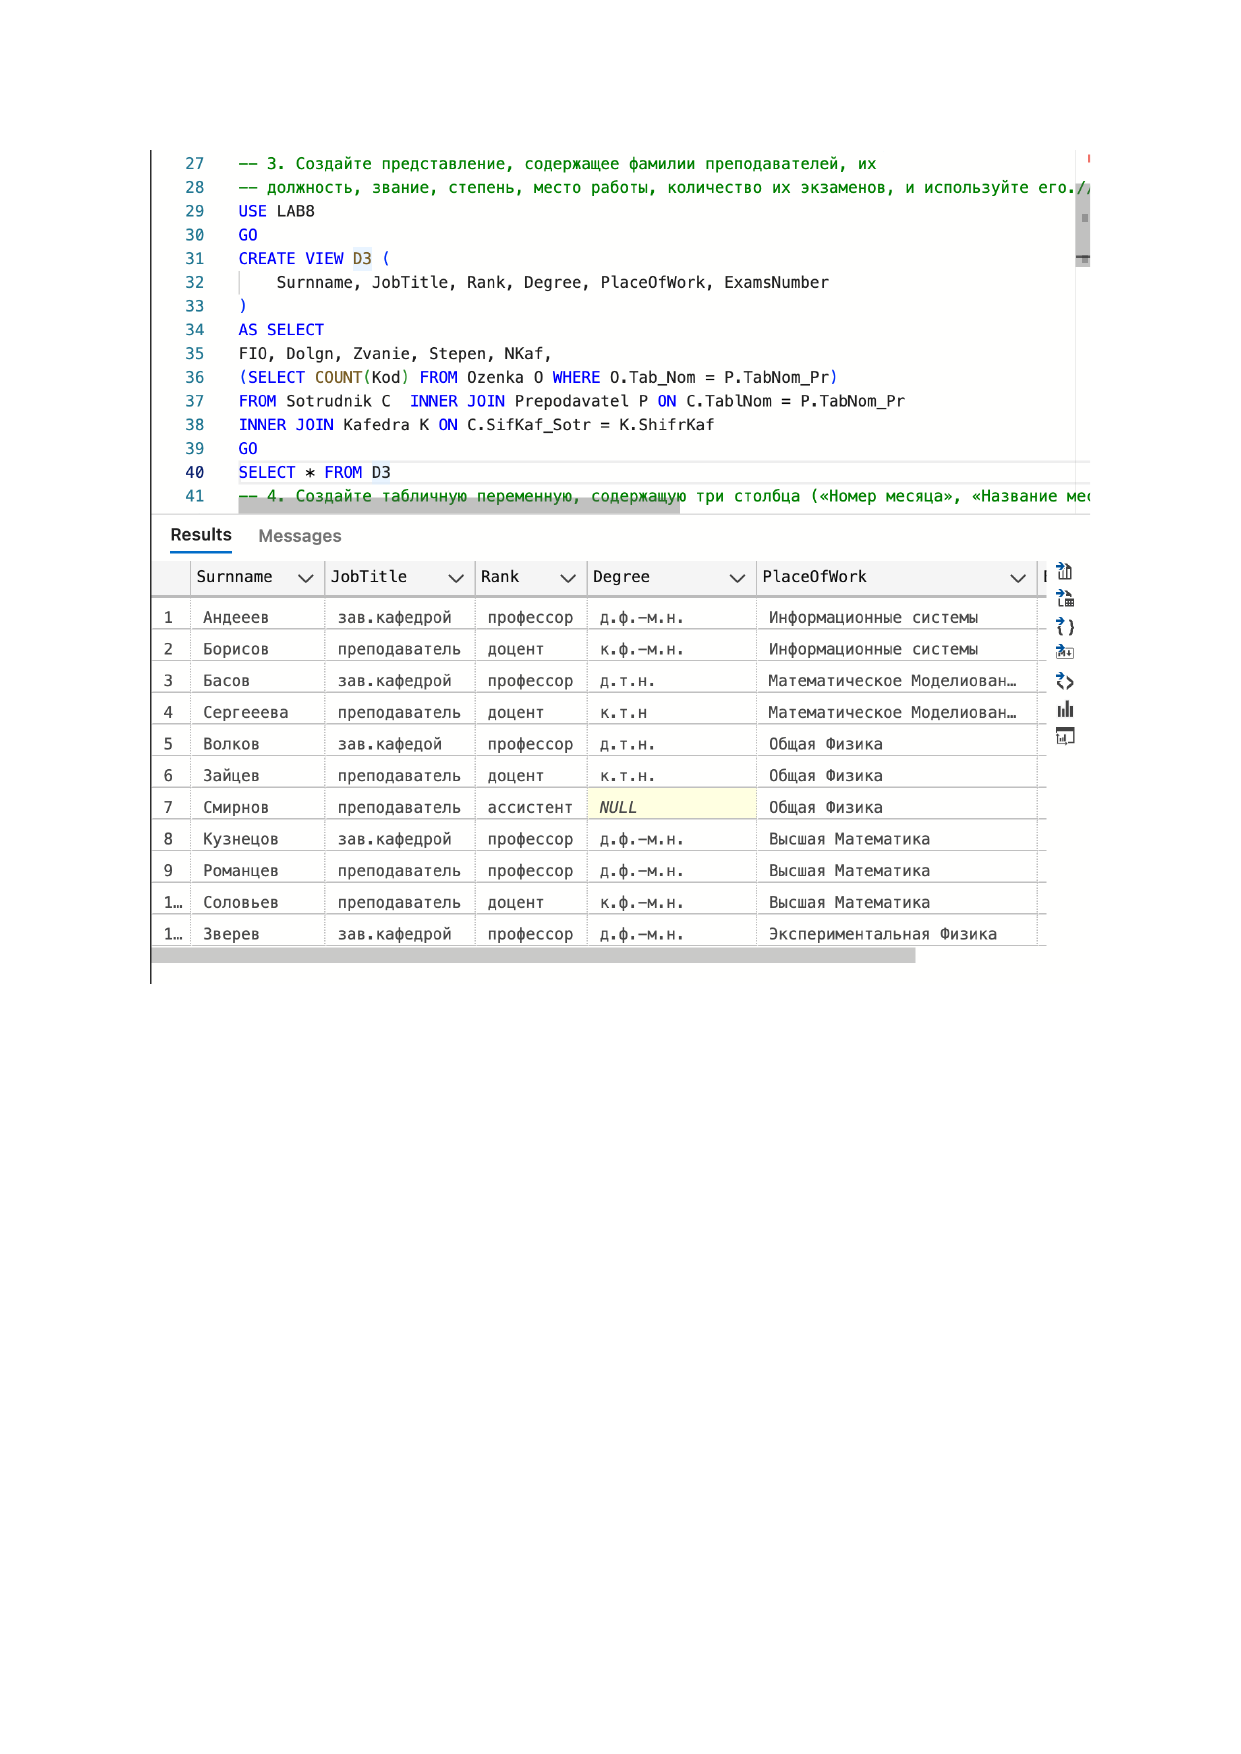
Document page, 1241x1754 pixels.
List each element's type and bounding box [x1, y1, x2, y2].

picture [150, 150, 1091, 984]
